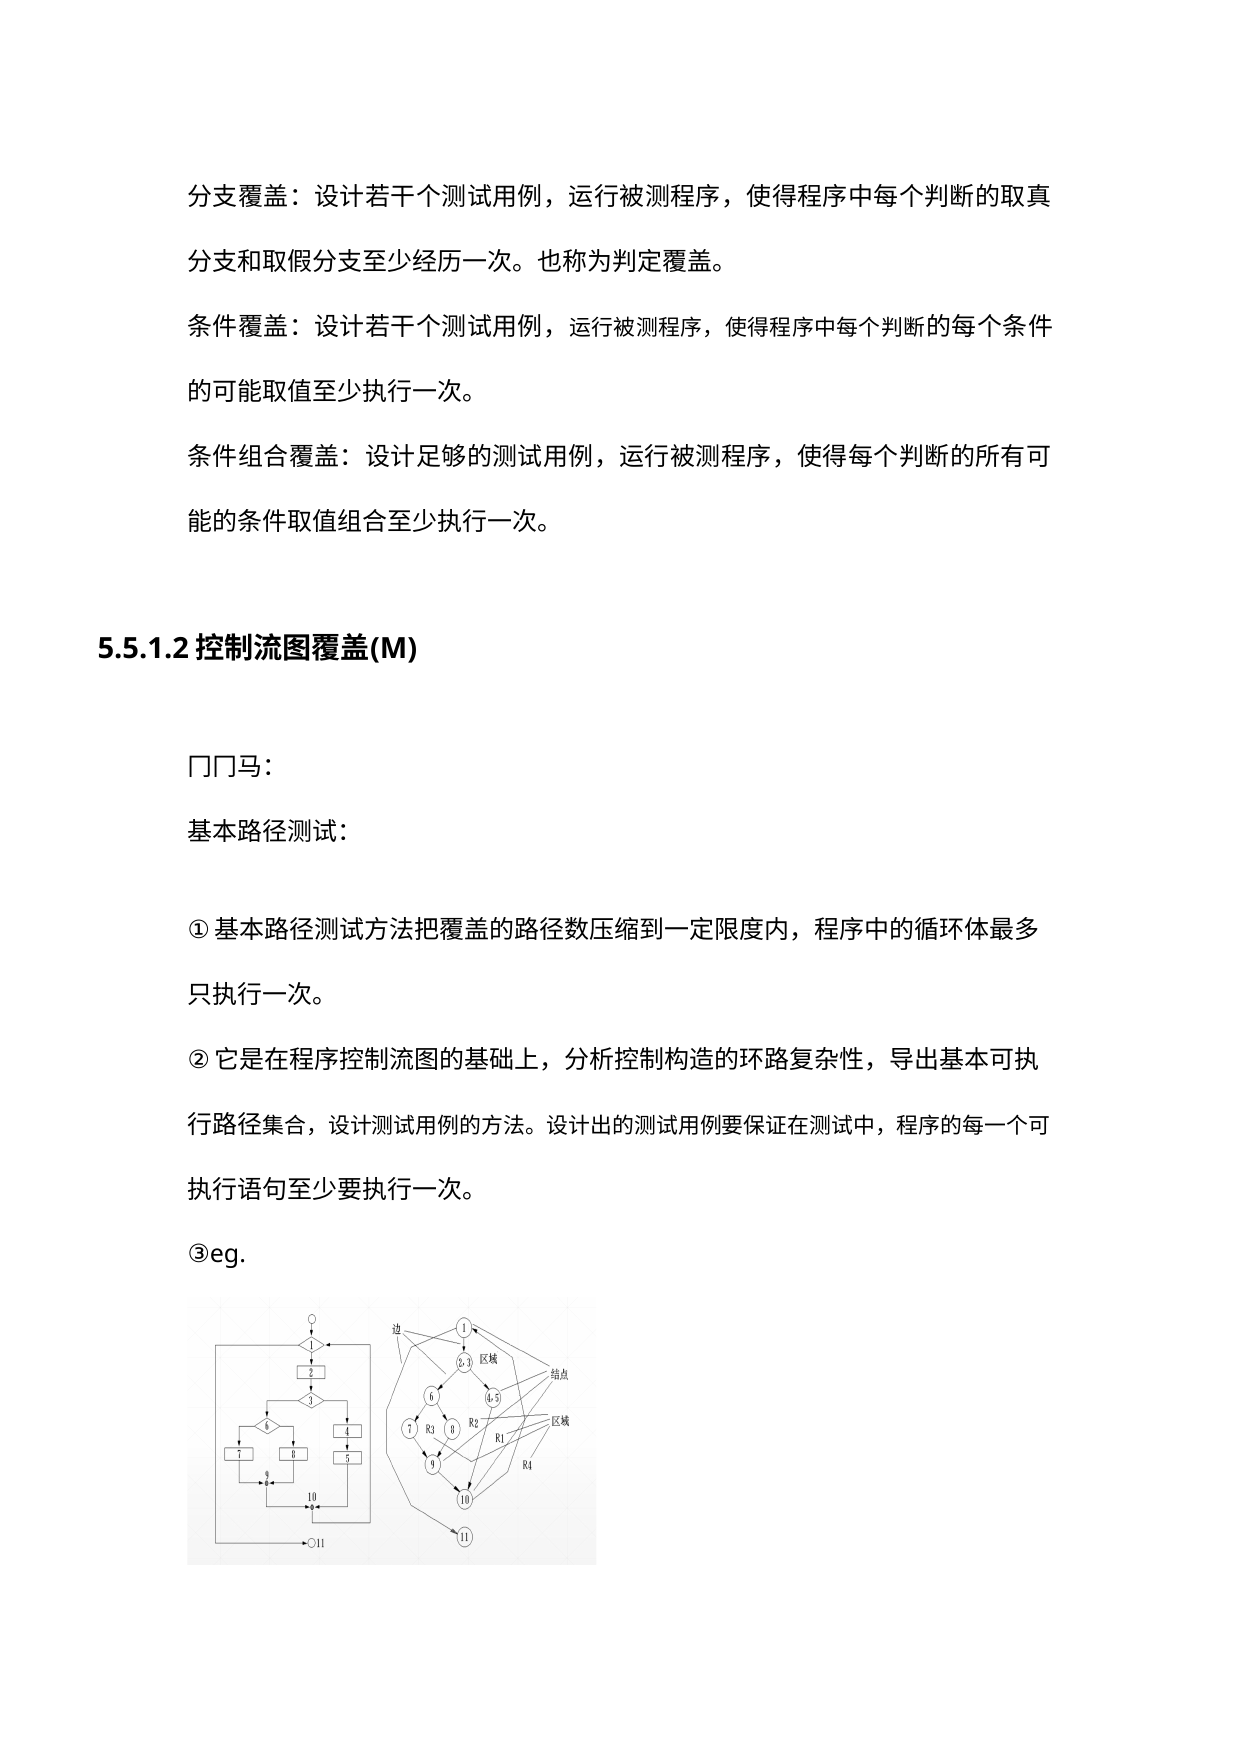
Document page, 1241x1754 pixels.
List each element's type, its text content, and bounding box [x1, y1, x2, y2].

text ②它是在程序控制流图的基础上，分析控制构造的环路复杂性，导出基本可执行路径集合，设计测试用例的方法。设计出的测试用例要保证在测试中，程序的每一个可执行语句至少要执行一次。 [187, 1025, 1053, 1220]
picture [187, 1297, 597, 1565]
subtitle 5.5.1.2控制流图覆盖(M) [97, 614, 1053, 679]
text 冂冂马： [187, 732, 1053, 797]
text ③eg. [187, 1220, 1053, 1285]
text ①基本路径测试方法把覆盖的路径数压缩到一定限度内，程序中的循环体最多只执行一次。 [187, 895, 1053, 1025]
